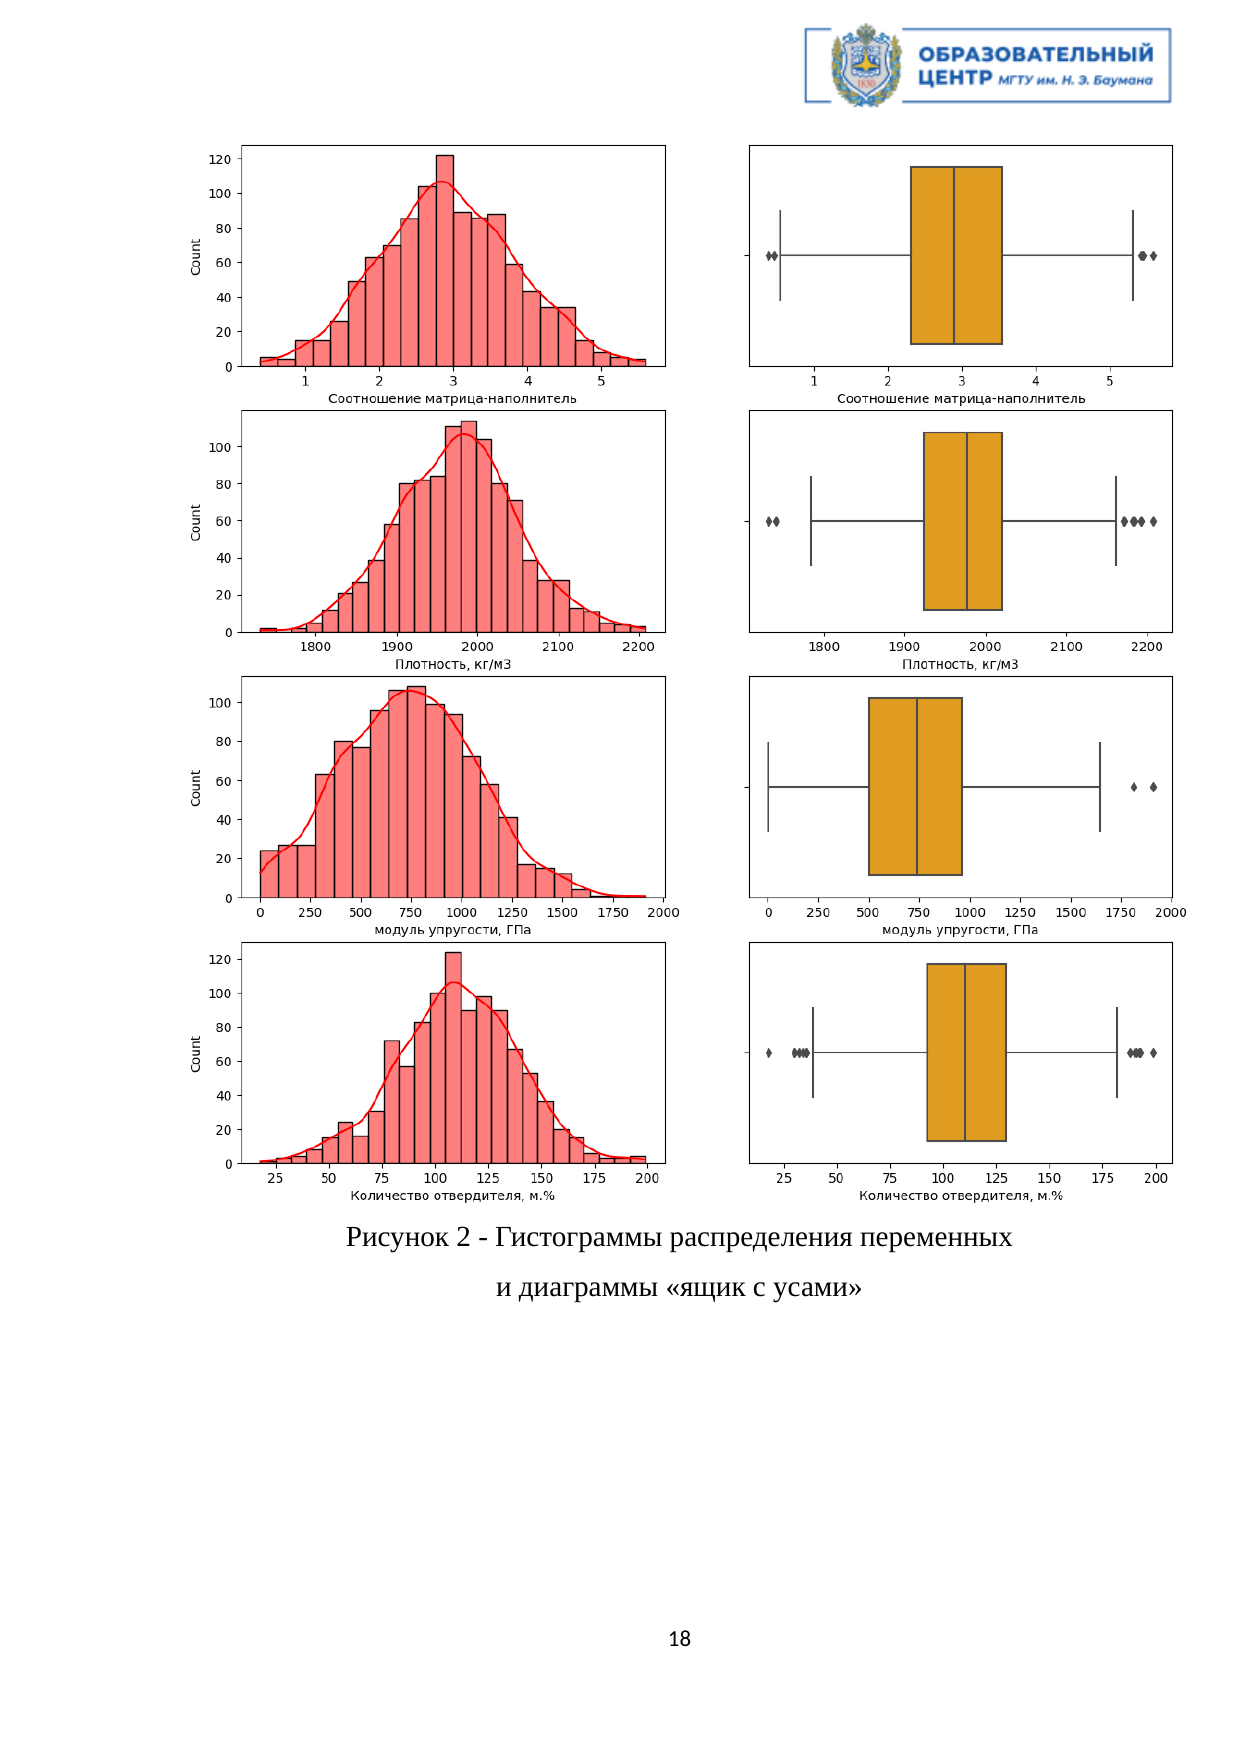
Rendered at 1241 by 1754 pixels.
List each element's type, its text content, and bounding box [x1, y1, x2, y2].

text Рисунок 2 - Гистограммы распределения переменных [177, 1219, 1181, 1252]
text и диаграммы «ящик с усами» [177, 1269, 1181, 1303]
picture [774, 0, 1222, 123]
picture [180, 135, 1196, 1206]
